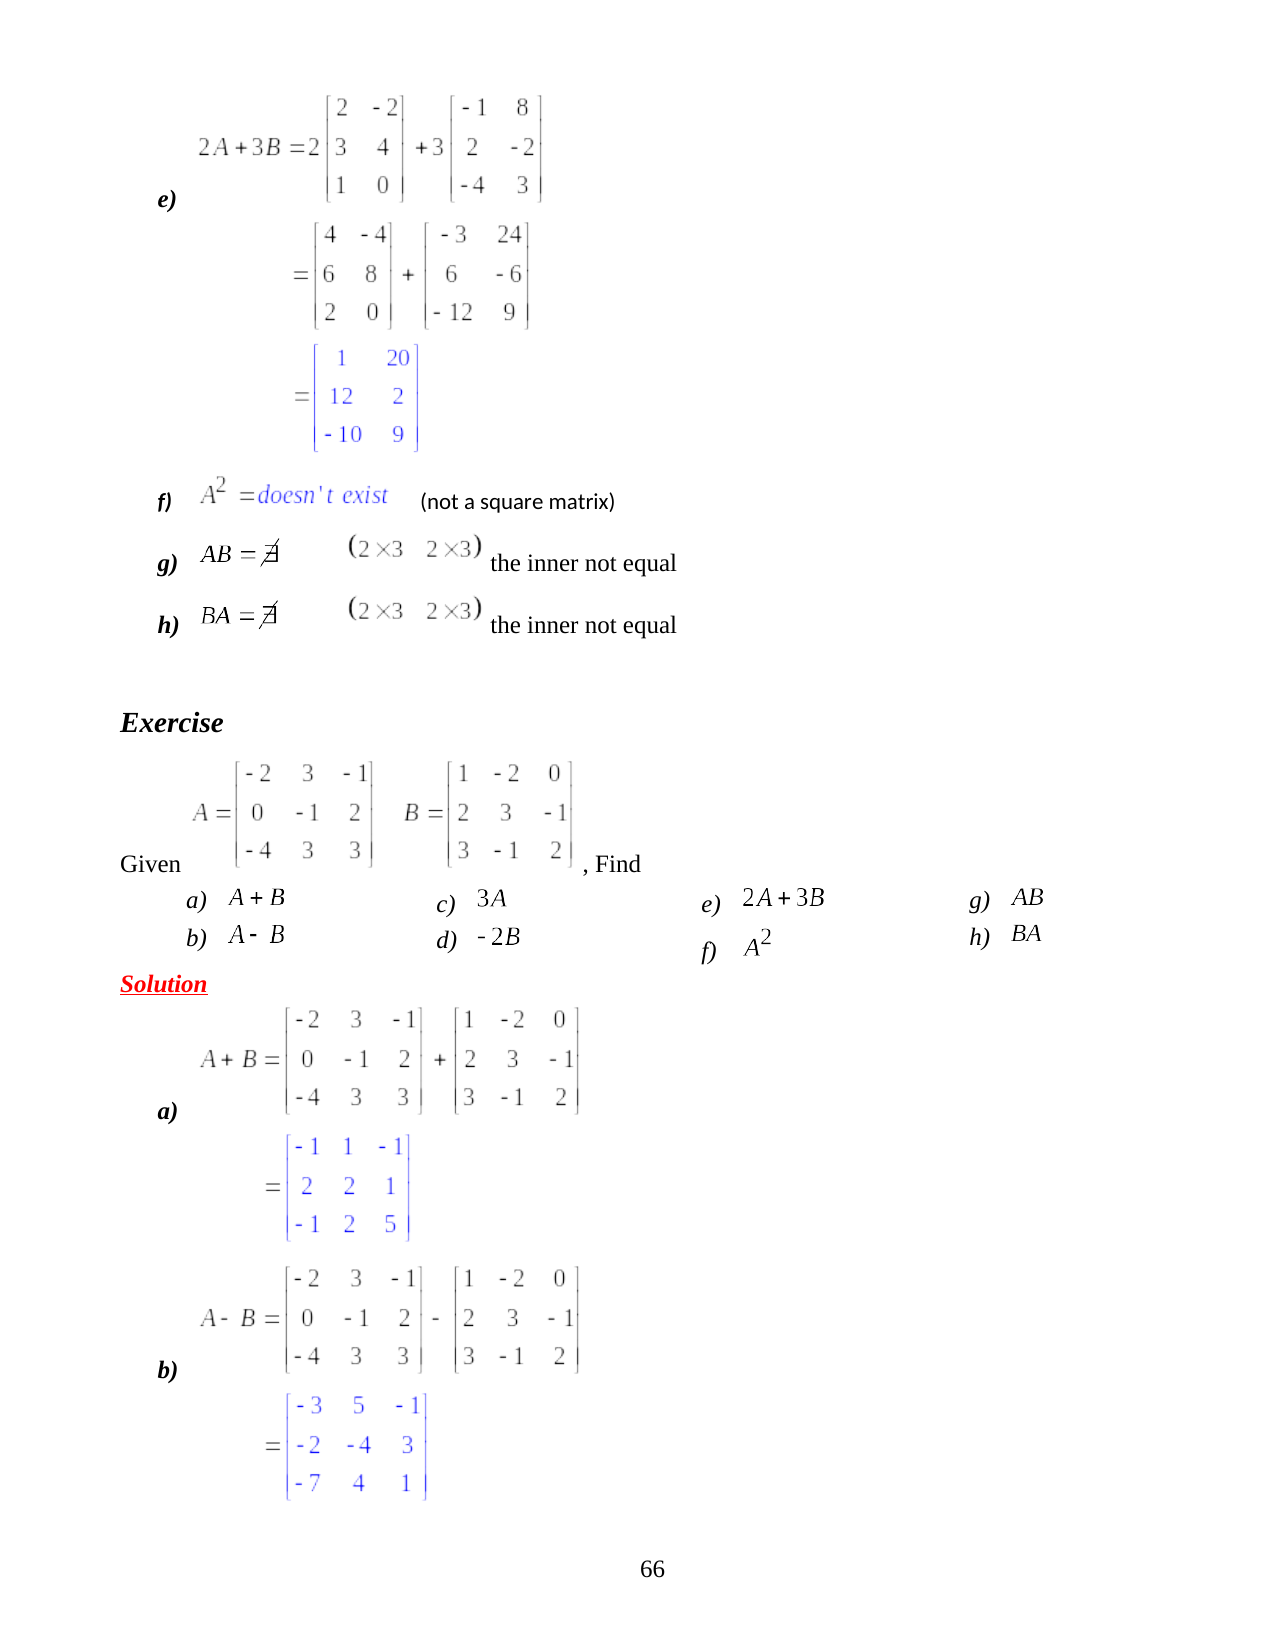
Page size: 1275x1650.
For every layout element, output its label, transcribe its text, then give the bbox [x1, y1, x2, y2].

table_header [387, 883, 652, 969]
list the inner not equal [157, 591, 1185, 639]
list the inner not equal [157, 529, 1185, 577]
text Exercise [120, 705, 1185, 739]
text Given , Find [120, 755, 1185, 878]
list (not a square matrix) [157, 471, 1185, 515]
table_header [653, 883, 920, 969]
text Solution [120, 969, 1185, 998]
table_header [120, 883, 387, 969]
table_header [920, 883, 1185, 969]
